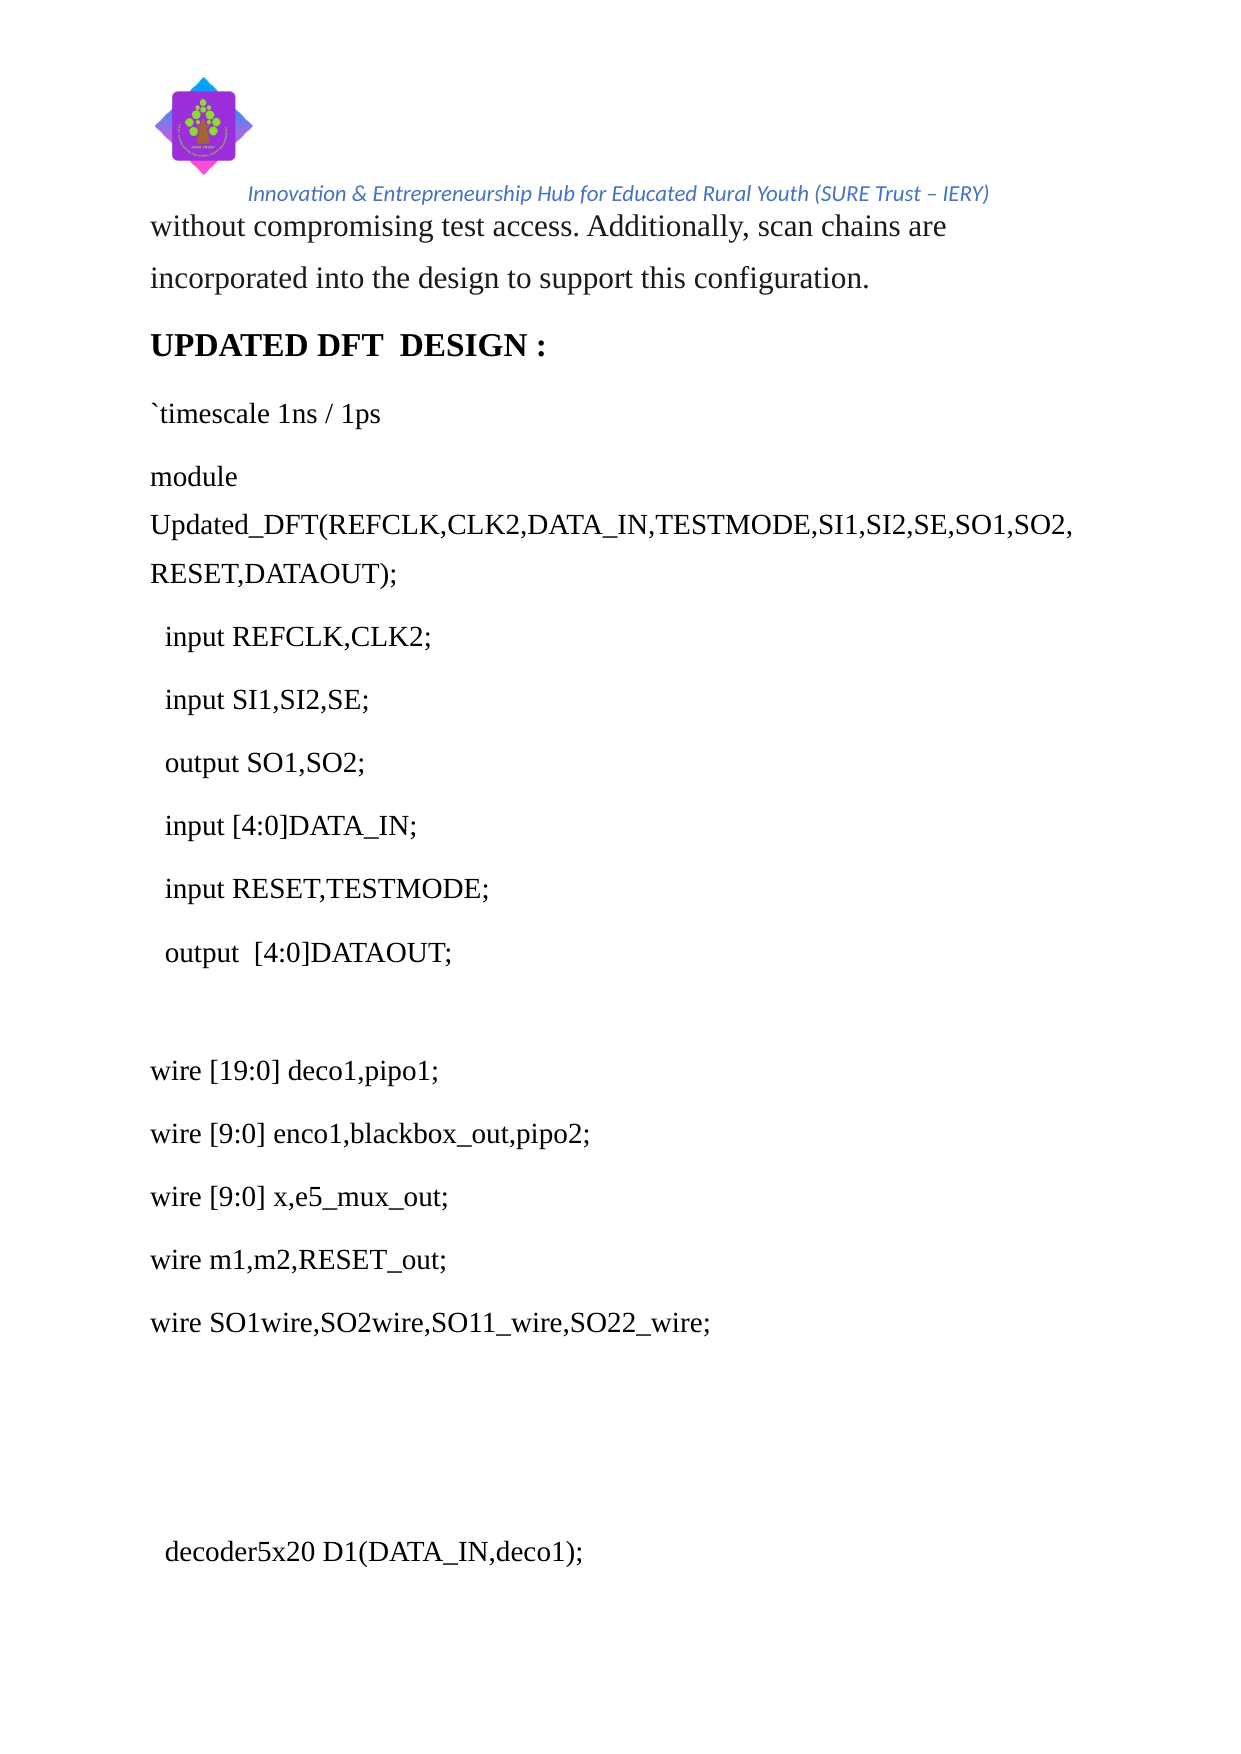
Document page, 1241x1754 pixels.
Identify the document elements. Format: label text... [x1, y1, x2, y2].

text output SO1,SO2; [150, 745, 1090, 779]
text output [4:0]DATAOUT; [150, 935, 1090, 968]
text `timescale 1ns / 1ps [150, 396, 1090, 429]
text UPDATED DFT DESIGN : [150, 326, 1090, 364]
text decoder5x20 D1(DATA_IN,deco1); [150, 1534, 1090, 1568]
text wire [9:0] x,e5_mux_out; [150, 1179, 1090, 1213]
text wire m1,m2,RESET_out; [150, 1242, 1090, 1276]
text input RESET,TESTMODE; [150, 872, 1090, 905]
text wire [9:0] enco1,blackbox_out,pipo2; [150, 1116, 1090, 1150]
text wire [19:0] deco1,pipo1; [150, 1053, 1090, 1087]
picture [150, 73, 255, 179]
text wire SO1wire,SO2wire,SO11_wire,SO22_wire; [150, 1306, 1090, 1339]
text input [4:0]DATA_IN; [150, 808, 1090, 842]
text input REFCLK,CLK2; [150, 619, 1090, 653]
text input SI1,SI2,SE; [150, 682, 1090, 716]
text module Updated_DFT(REFCLK,CLK2,DATA_IN,TESTMODE,SI1,SI2,SE,SO1,SO2,RESET,DATAOUT); [150, 459, 1090, 589]
